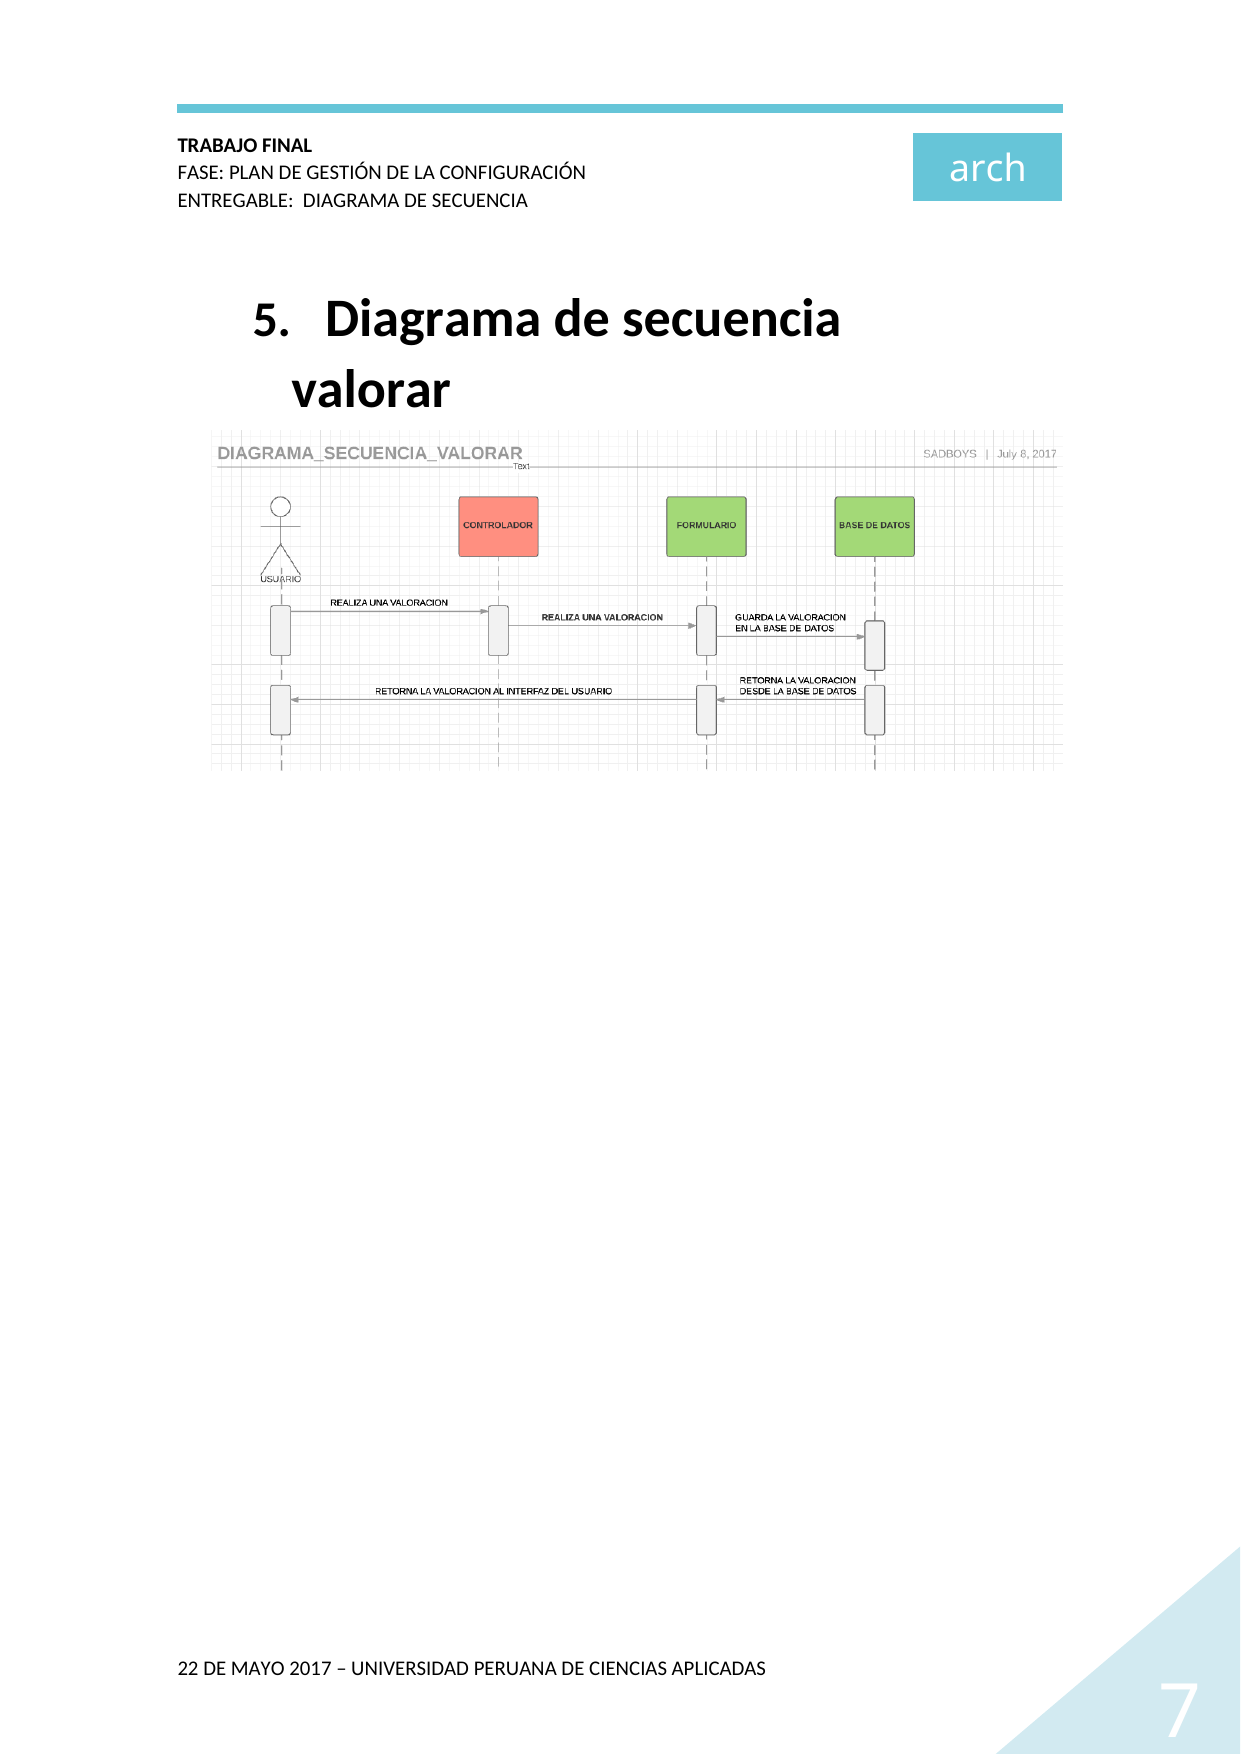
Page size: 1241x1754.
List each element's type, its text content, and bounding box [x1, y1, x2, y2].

subtitle Diagrama de secuencia valorar [252, 284, 1063, 421]
picture [211, 430, 1063, 771]
